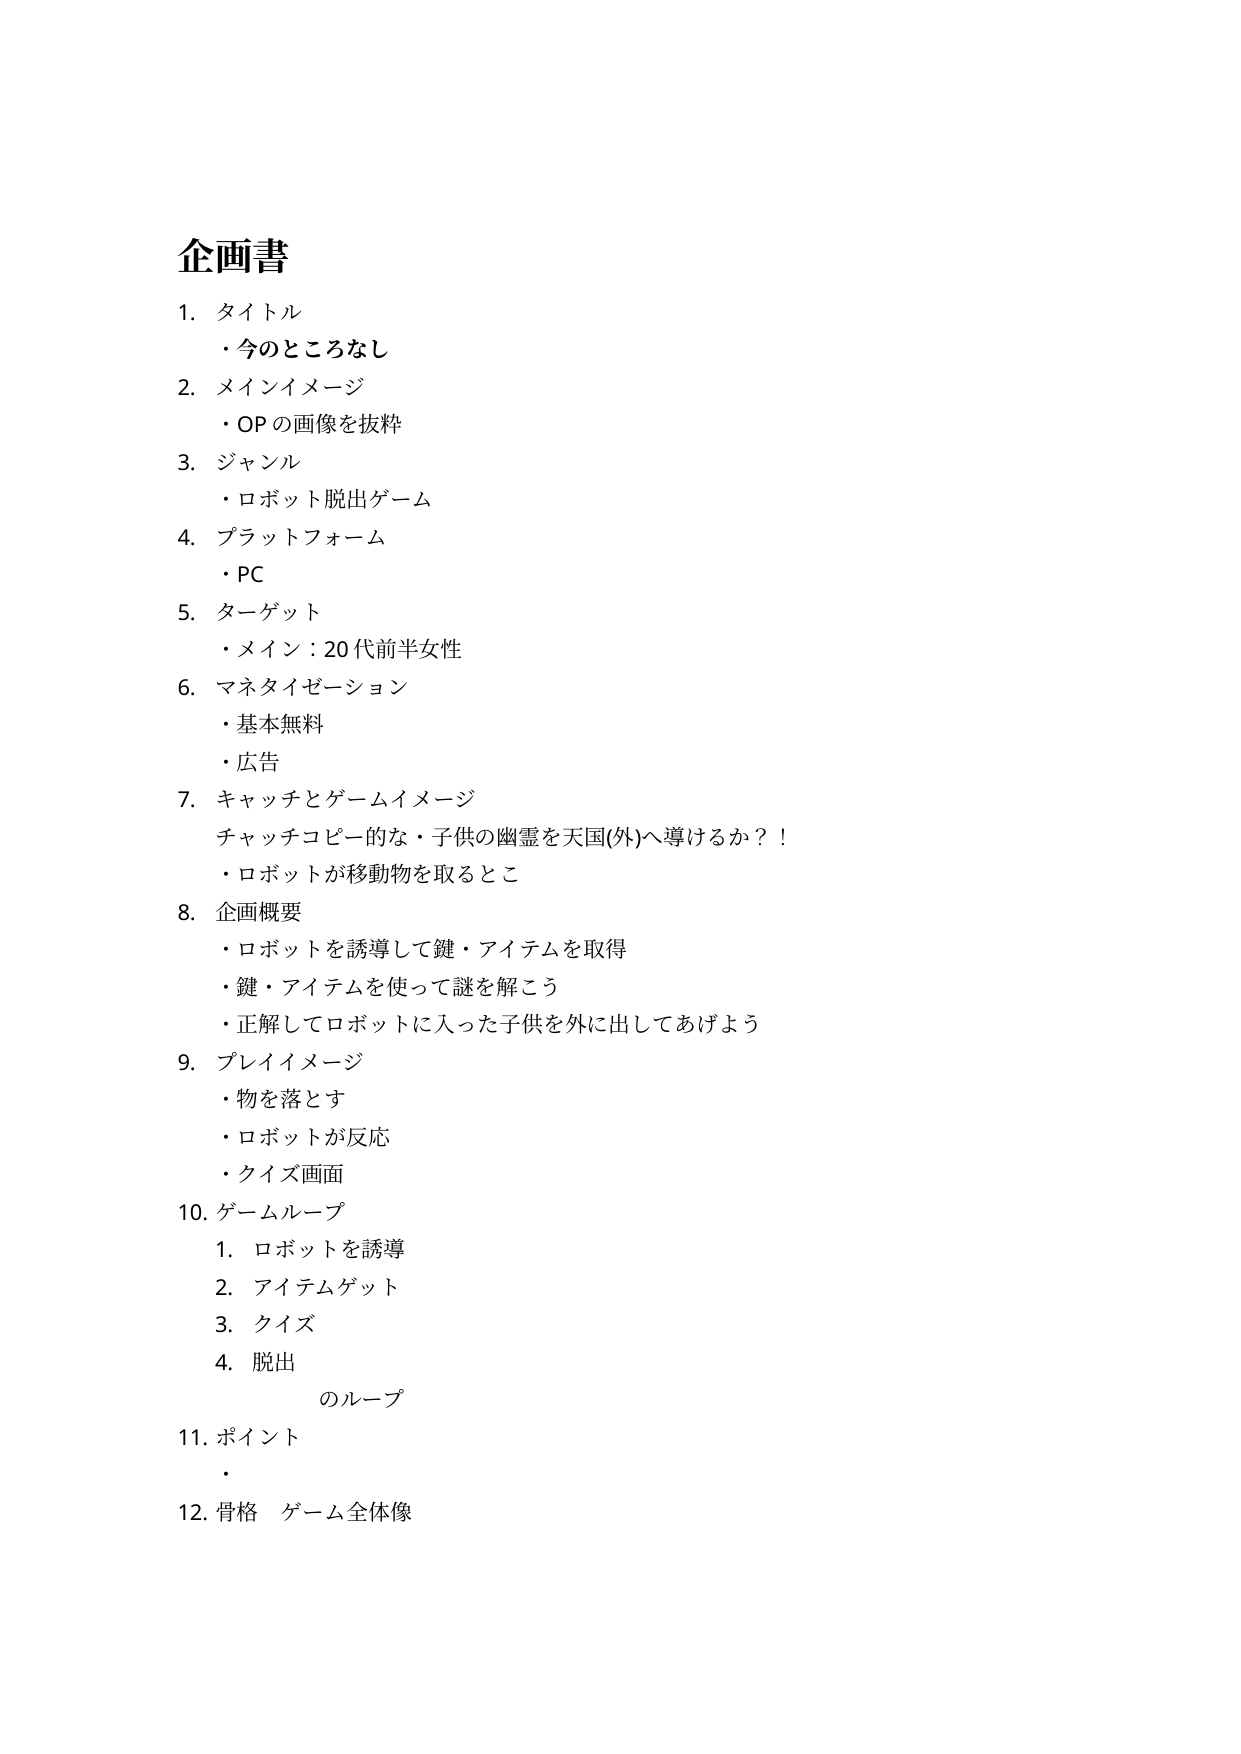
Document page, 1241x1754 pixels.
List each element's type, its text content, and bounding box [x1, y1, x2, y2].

list ・ロボット脱出ゲーム [215, 479, 1063, 517]
list ・OPの画像を抜粋 [215, 404, 1063, 442]
list チャッチコピー的な・子供の幽霊を天国(外)へ導けるか？！ [215, 817, 1063, 854]
list ・ [215, 1454, 1063, 1492]
list のループ [252, 1379, 1063, 1417]
list ロボットを誘導 [215, 1229, 1063, 1267]
list 脱出 [215, 1342, 1063, 1379]
list キャッチとゲームイメージ [177, 779, 1063, 817]
text 企画書 [177, 217, 1063, 292]
list ターゲット [177, 592, 1063, 629]
list ポイント [177, 1417, 1063, 1454]
list 企画概要 [177, 892, 1063, 929]
list ・ロボットを誘導して鍵・アイテムを取得 [215, 929, 1063, 967]
list ・メイン：20代前半女性 [215, 629, 1063, 667]
list ・ロボットが反応 [215, 1117, 1063, 1154]
list ・PC [215, 554, 1063, 592]
list ・クイズ画面 [215, 1154, 1063, 1192]
list クイズ [215, 1304, 1063, 1342]
list プレイイメージ [177, 1042, 1063, 1079]
list ジャンル [177, 442, 1063, 479]
list ・正解してロボットに入った子供を外に出してあげよう [215, 1004, 1063, 1042]
list ・鍵・アイテムを使って謎を解こう [215, 967, 1063, 1004]
list マネタイゼーション [177, 667, 1063, 704]
list ・今のところなし [215, 329, 1063, 367]
list 骨格 ゲーム全体像 [177, 1492, 1063, 1529]
list タイトル [177, 292, 1063, 329]
list アイテムゲット [215, 1267, 1063, 1304]
list プラットフォーム [177, 517, 1063, 554]
list ・物を落とす [215, 1079, 1063, 1117]
list ・広告 [215, 742, 1063, 779]
list ・ロボットが移動物を取るとこ [215, 854, 1063, 892]
list メインイメージ [177, 367, 1063, 404]
list ゲームループ [177, 1192, 1063, 1229]
list ・基本無料 [215, 704, 1063, 742]
